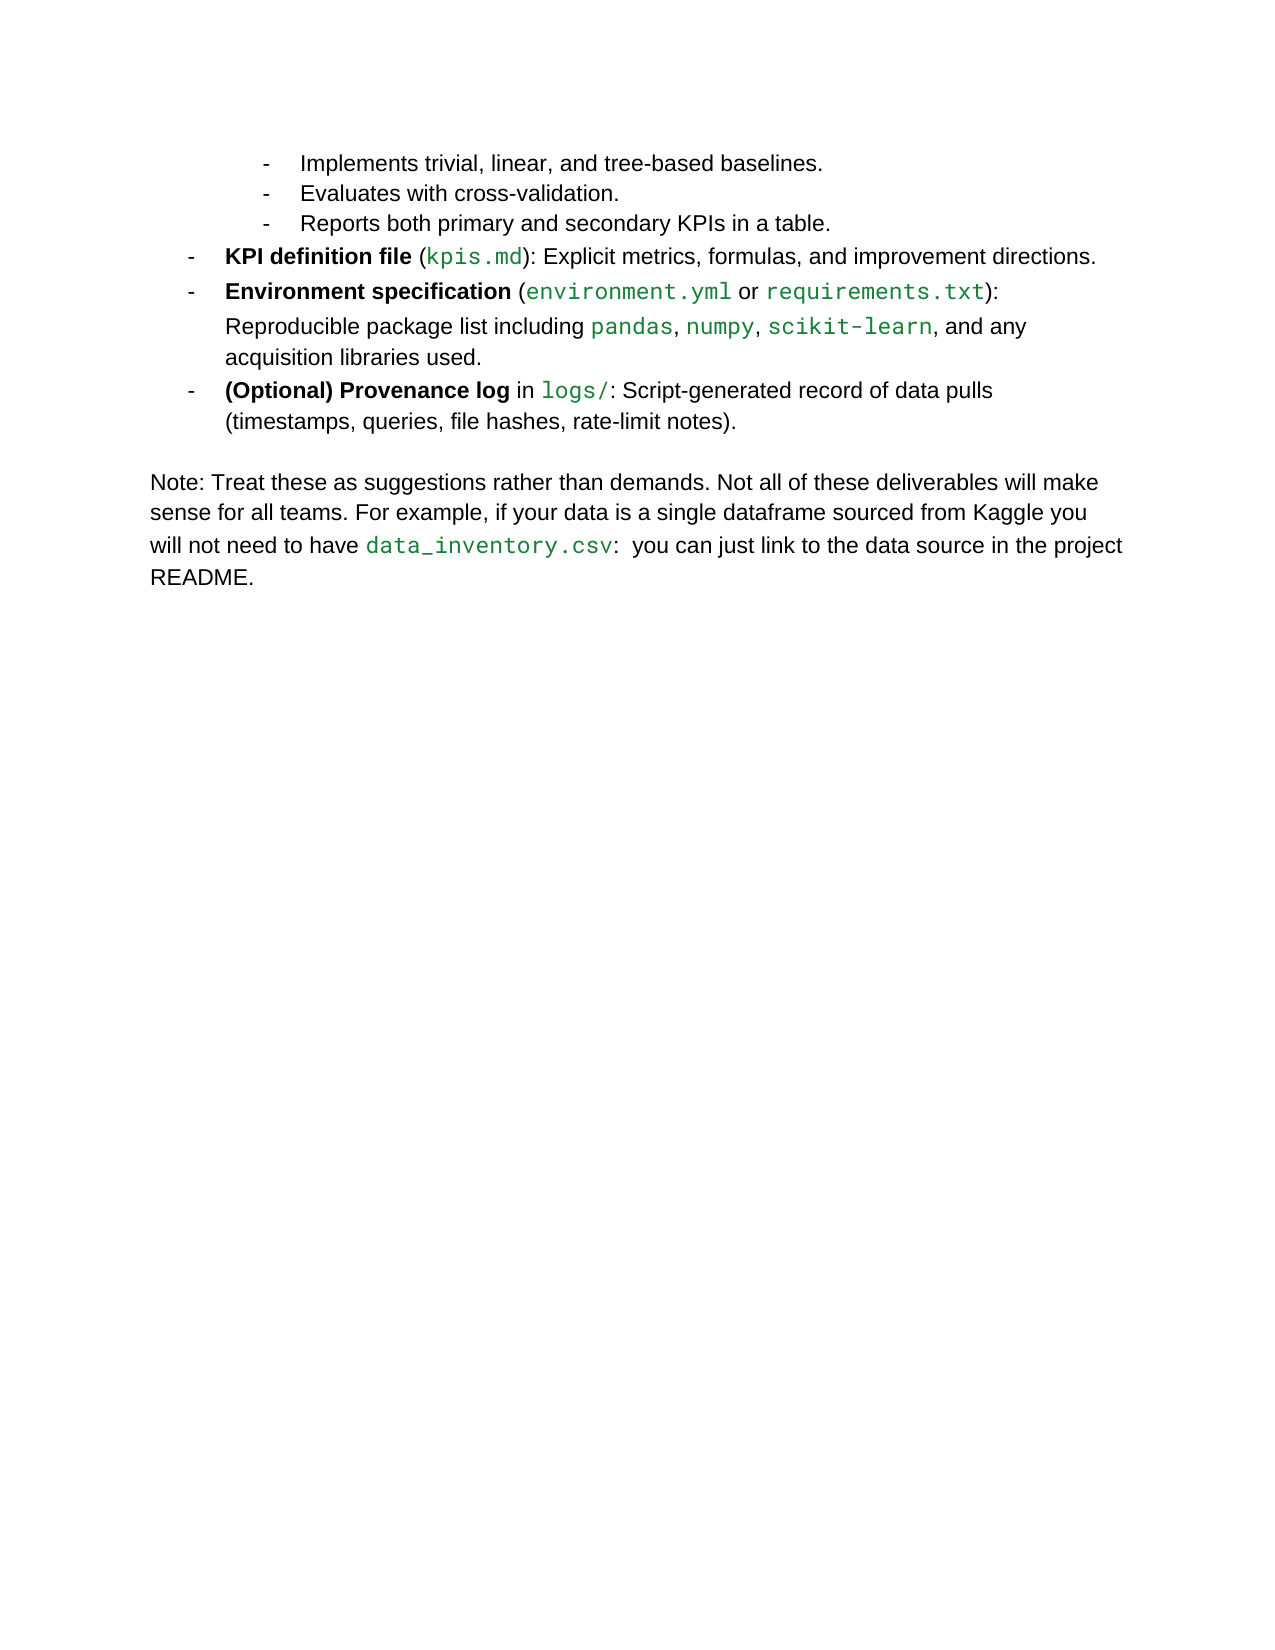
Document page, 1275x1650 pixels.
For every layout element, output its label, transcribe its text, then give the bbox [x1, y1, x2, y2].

list (Optional) Provenance log in logs/: Script-generated record of data pulls (timestamps, queries, file hashes, rate-limit notes). [187, 374, 1125, 435]
list Evaluates with cross-validation. [262, 180, 1125, 207]
list Reports both primary and secondary KPIs in a table. [262, 210, 1125, 237]
list KPI definition file (kpis.md): Explicit metrics, formulas, and improvement directions. [187, 241, 1125, 271]
list Environment specification (environment.yml or requirements.txt): Reproducible package list including pandas, numpy, scikit-learn, and any acquisition libraries used. [187, 275, 1125, 370]
list Implements trivial, linear, and tree-based baselines. [262, 150, 1125, 176]
